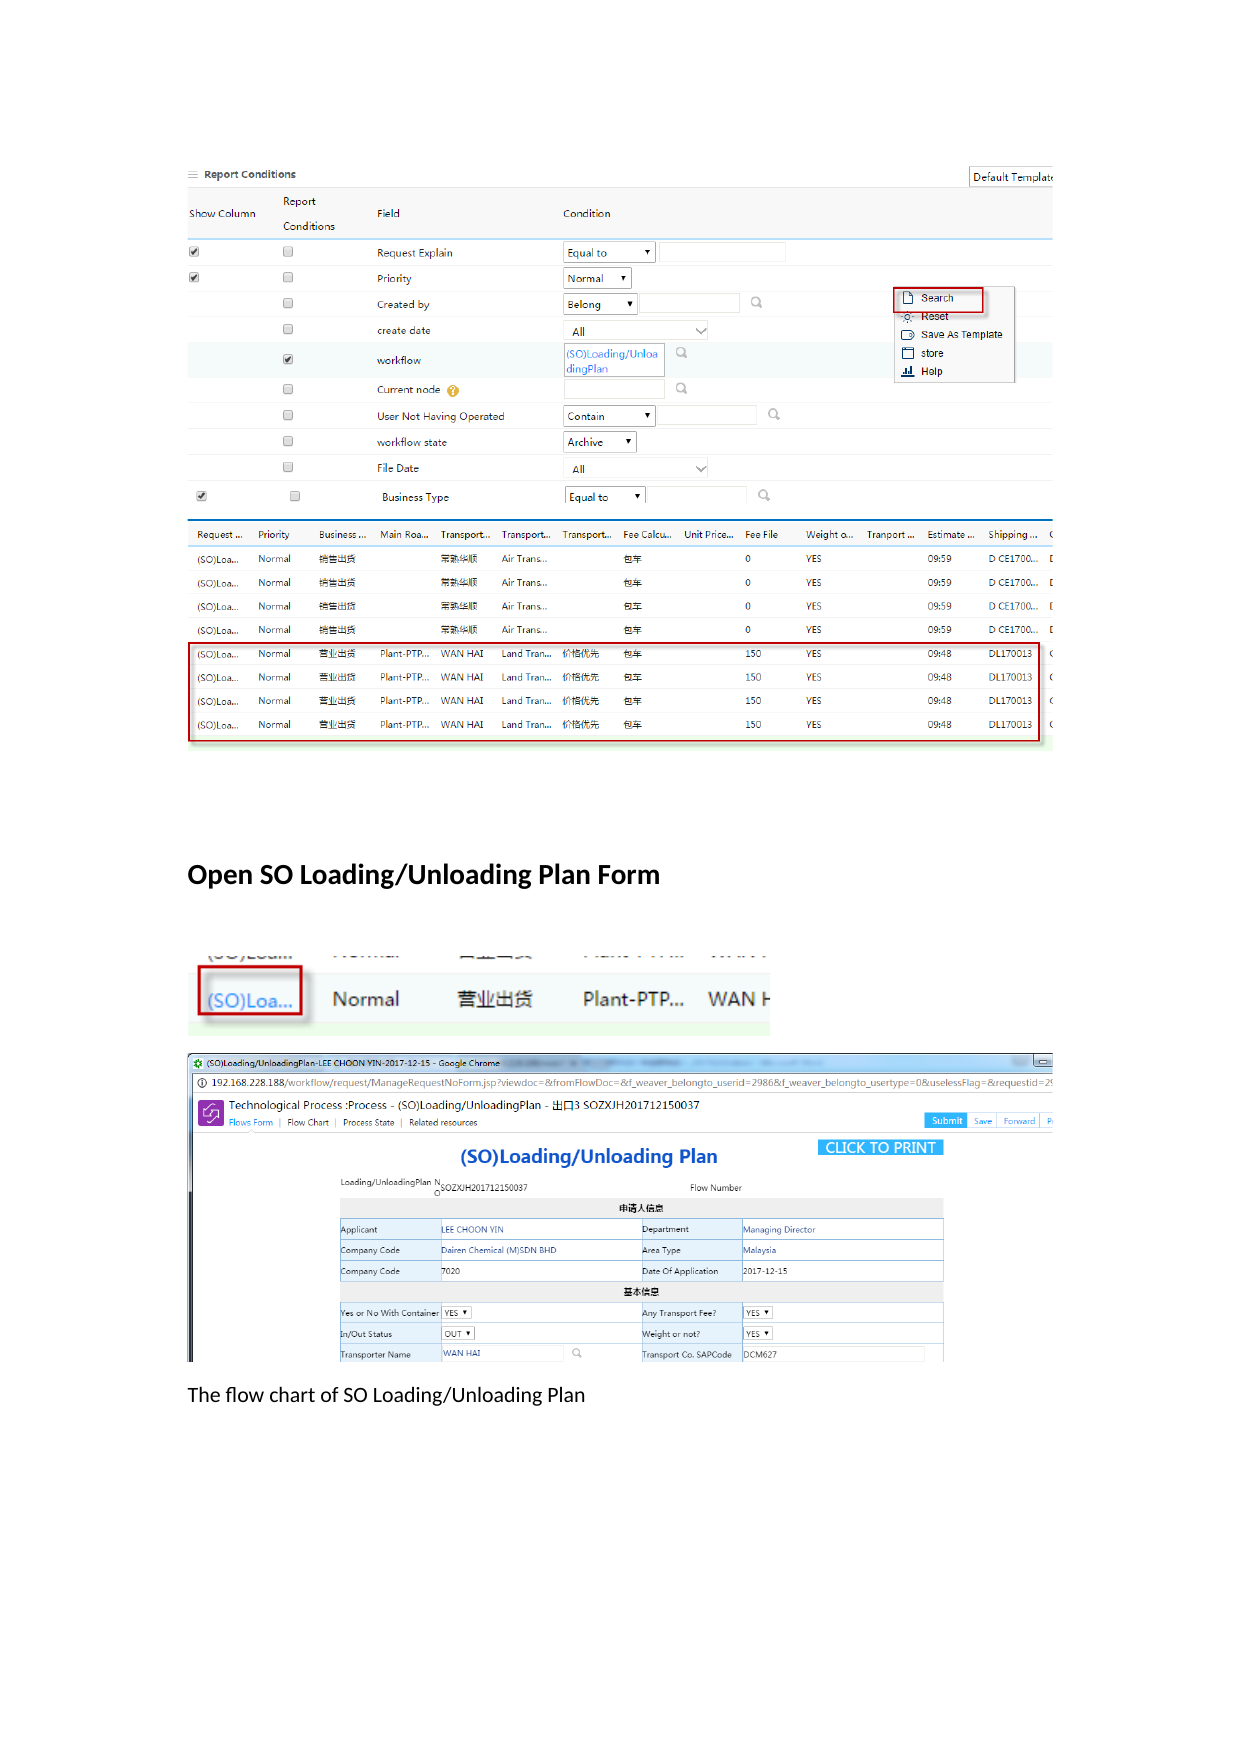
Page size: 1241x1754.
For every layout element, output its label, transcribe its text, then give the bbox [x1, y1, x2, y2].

picture [187, 162, 1053, 503]
subtitle Open SO Loading/Unloading Plan Form [187, 841, 1053, 906]
text The flow chart of SO Loading/Unloading Plan [187, 1379, 1053, 1411]
picture [187, 519, 1053, 751]
picture [187, 956, 771, 1036]
picture [187, 1053, 1053, 1362]
